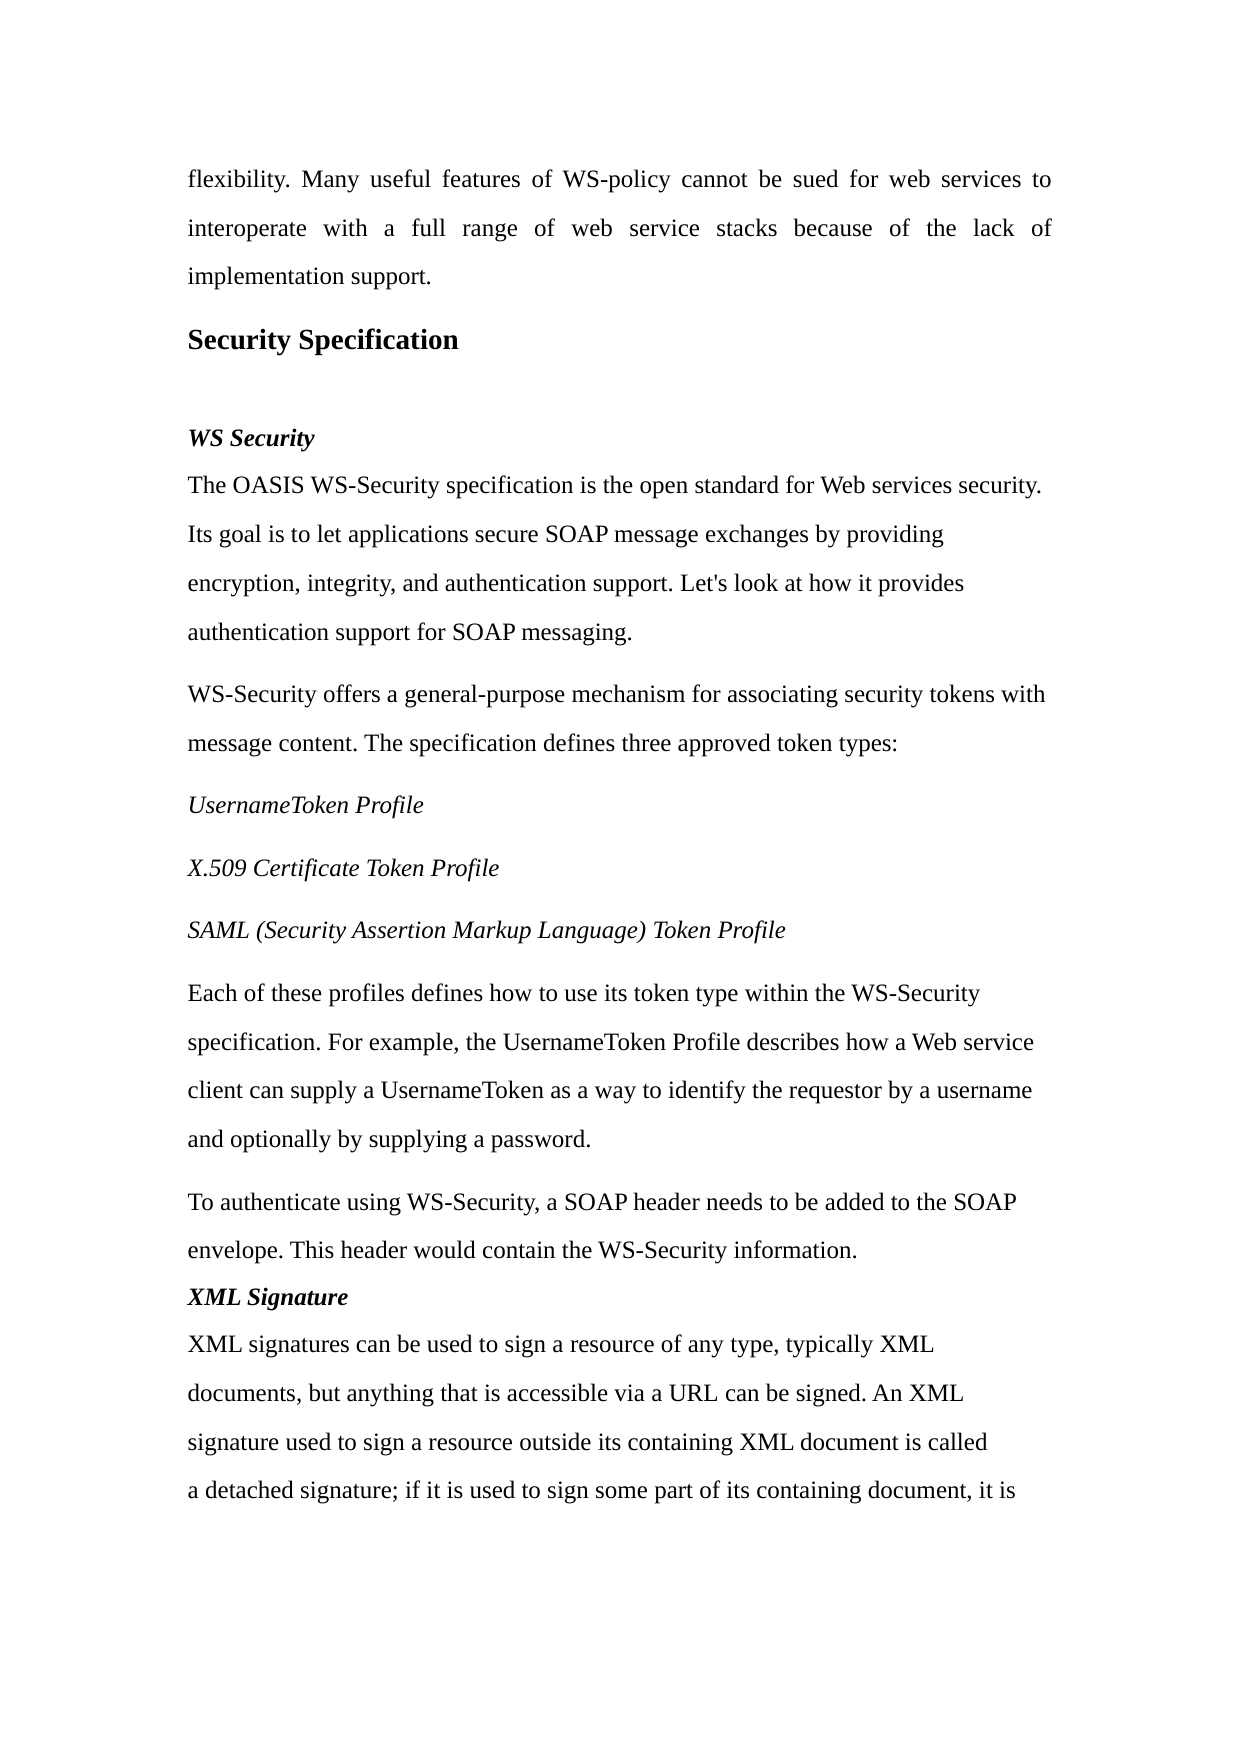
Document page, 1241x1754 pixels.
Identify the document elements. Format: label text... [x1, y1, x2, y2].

text UsernameToken Profile [187, 788, 1053, 821]
text WS-Security offers a general-purpose mechanism for associating security tokens with message content. The specification defines three approved token types: [187, 677, 1053, 758]
text To authenticate using WS-Security, a SOAP header needs to be added to the SOAP envelope. This header would contain the WS-Security information. [187, 1185, 1053, 1266]
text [187, 162, 1053, 292]
text SAML (Security Assertion Markup Language) Token Profile [187, 913, 1053, 946]
text Each of these profiles defines how to use its token type within the WS-Security specification. For example, the UsernameToken Profile describes how a Web service client can supply a UsernameToken as a way to identify the requestor by a username and optionally by supplying a password. [187, 976, 1053, 1155]
text The OASIS WS-Security specification is the open standard for Web services security. Its goal is to let applications secure SOAP message exchanges by providing encryption, integrity, and authentication support. Let's look at how it provides authentication support for SOAP messaging. [187, 468, 1053, 647]
text XML Signature [187, 1280, 1053, 1313]
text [187, 1327, 1053, 1506]
text WS Security [187, 422, 1053, 454]
text Security Specification [187, 306, 1053, 371]
text X.509 Certificate Token Profile [187, 851, 1053, 883]
